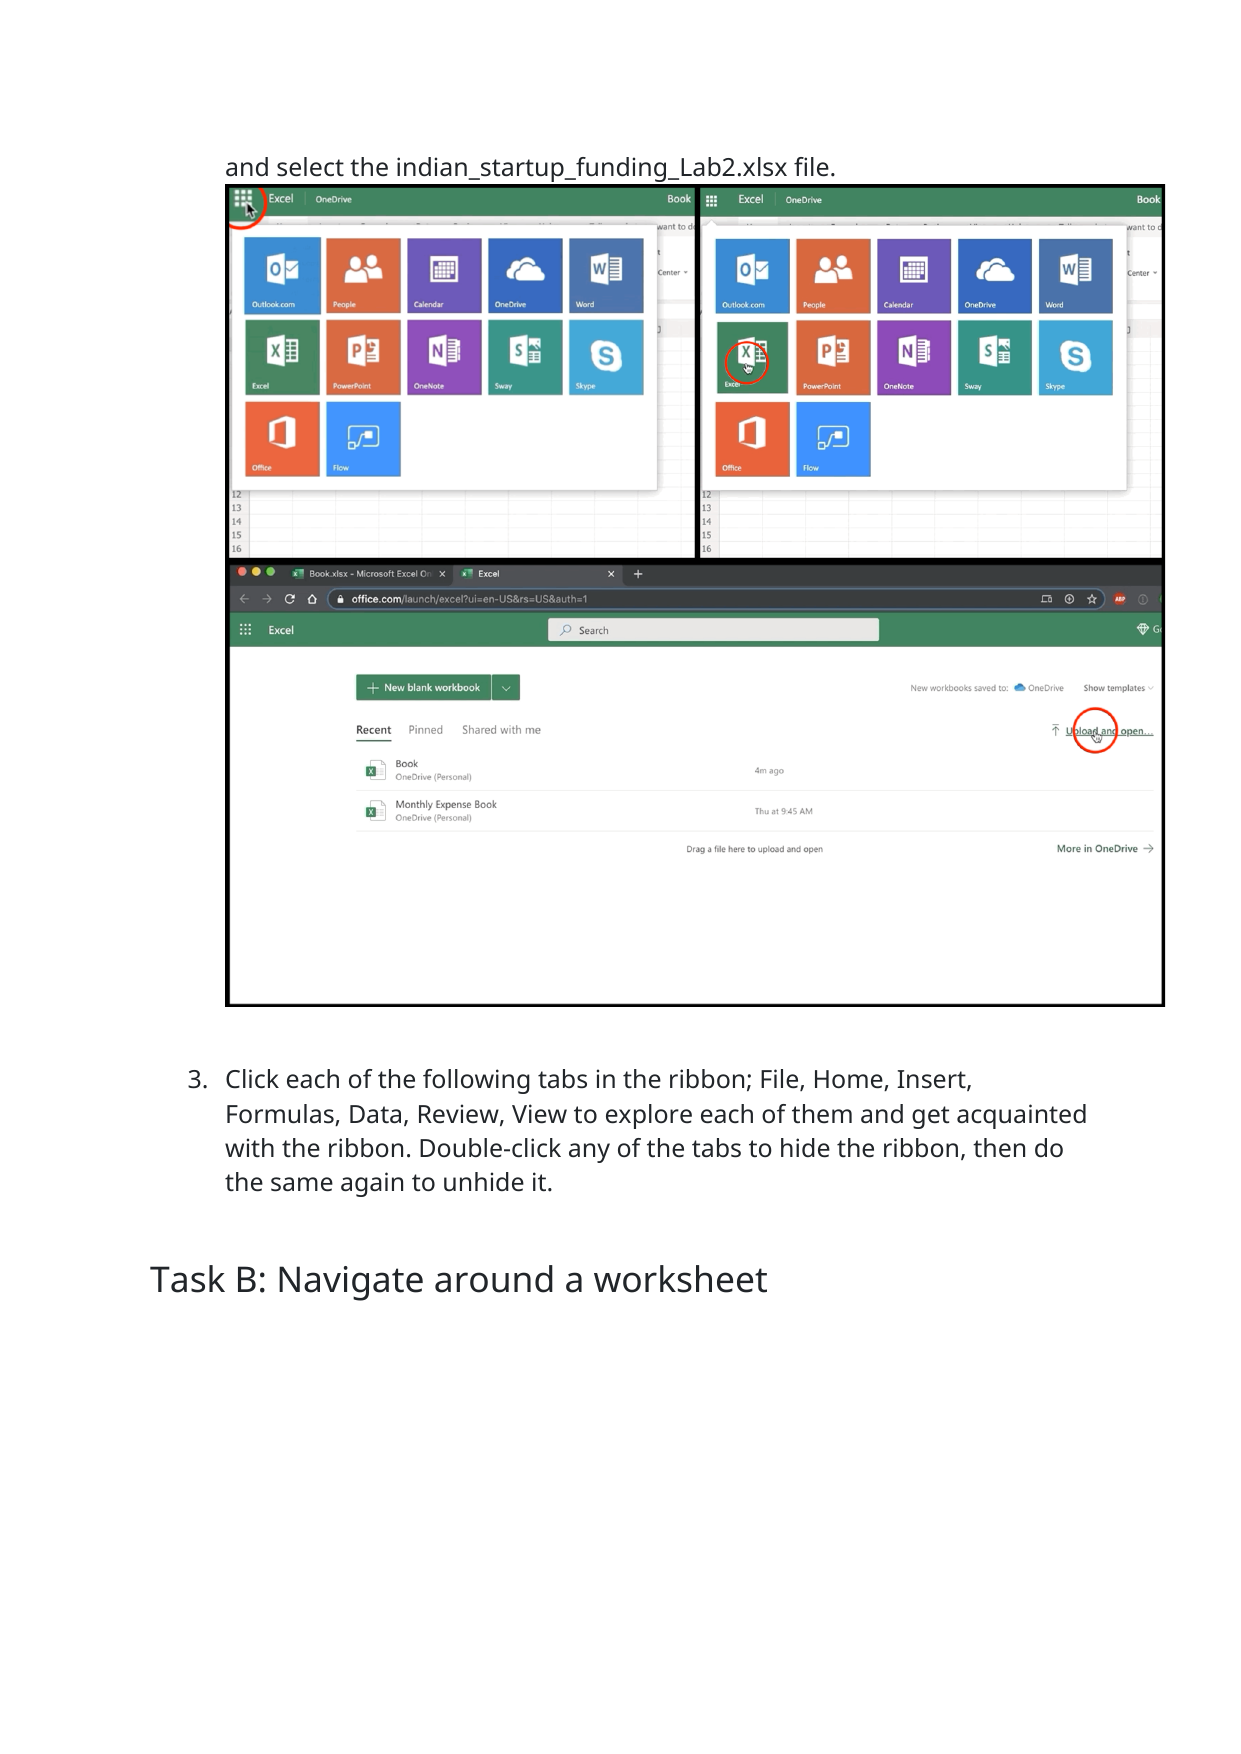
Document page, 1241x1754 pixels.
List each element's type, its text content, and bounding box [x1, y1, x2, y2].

list Click each of the following tabs in the ribbon; File, Home, Insert, Formulas, Data, Review, View to explore each of them and get acquainted with the ribbon. Double-click any of the tabs to hide the ribbon, then do the same again to unhide it. [187, 1062, 1090, 1198]
subtitle Task B: Navigate around a worksheet [150, 1223, 1090, 1303]
picture [225, 184, 1166, 1007]
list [187, 150, 1090, 1007]
